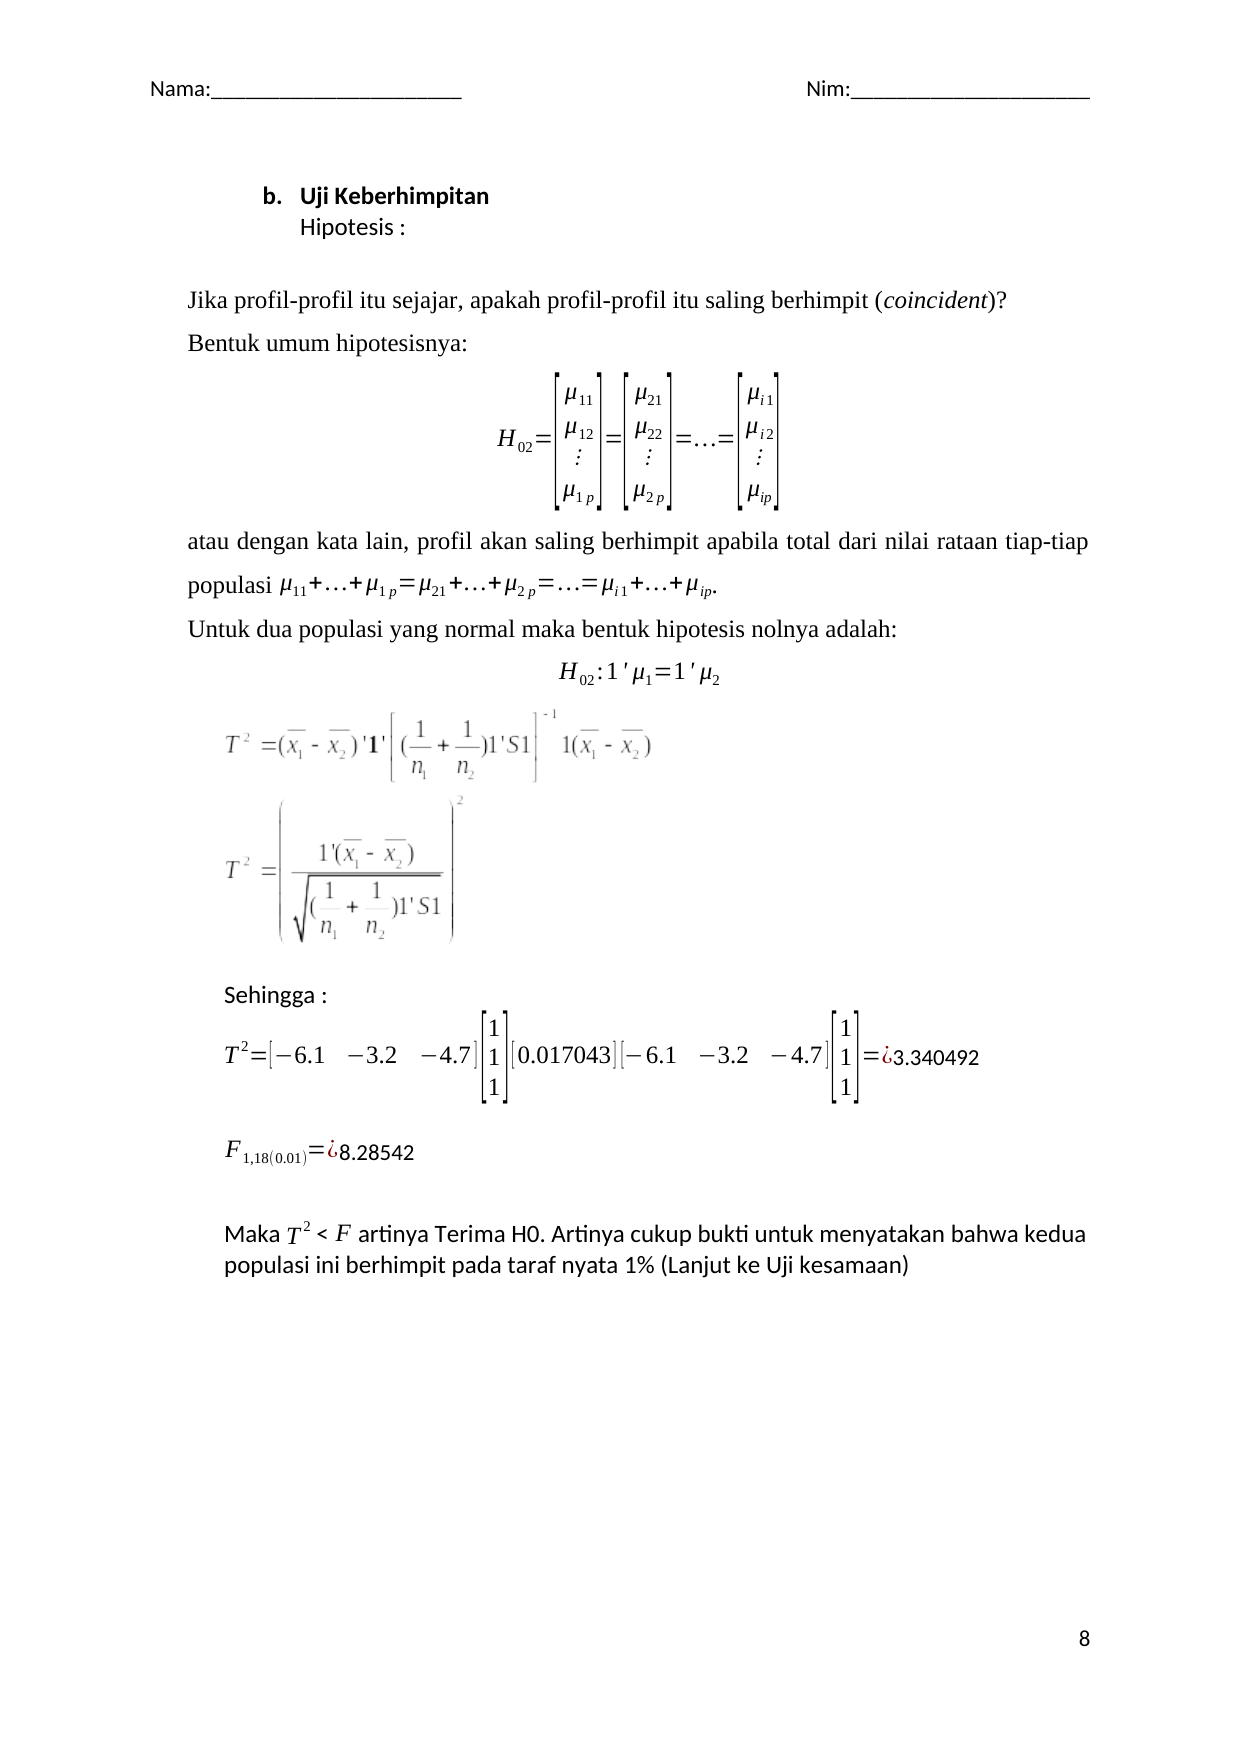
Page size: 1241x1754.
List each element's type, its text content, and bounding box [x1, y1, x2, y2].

text Untuk dua populasi yang normal maka bentuk hipotesis nolnya adalah: [187, 614, 1090, 643]
text 3.340492 [224, 1009, 1090, 1105]
text Sehingga : [224, 979, 1090, 1009]
text Bentuk umum hipotesisnya: [187, 328, 1090, 357]
text Maka < artinya Terima H0. Artinya cukup bukti untuk menyatakan bahwa kedua populasi ini berhimpit pada taraf nyata 1% (Lanjut ke Uji kesamaan) [224, 1218, 1090, 1279]
text Hipotesis : [300, 211, 1090, 242]
text atau dengan kata lain, profil akan saling berhimpit apabila total dari nilai rataan tiap-tiap populasi . [187, 526, 1090, 600]
list Uji Keberhimpitan [262, 181, 1090, 211]
text 8.28542 [224, 1136, 1090, 1168]
text Jika profil-profil itu sejajar, apakah profil-profil itu saling berhimpit (coincident)? [187, 285, 1090, 313]
